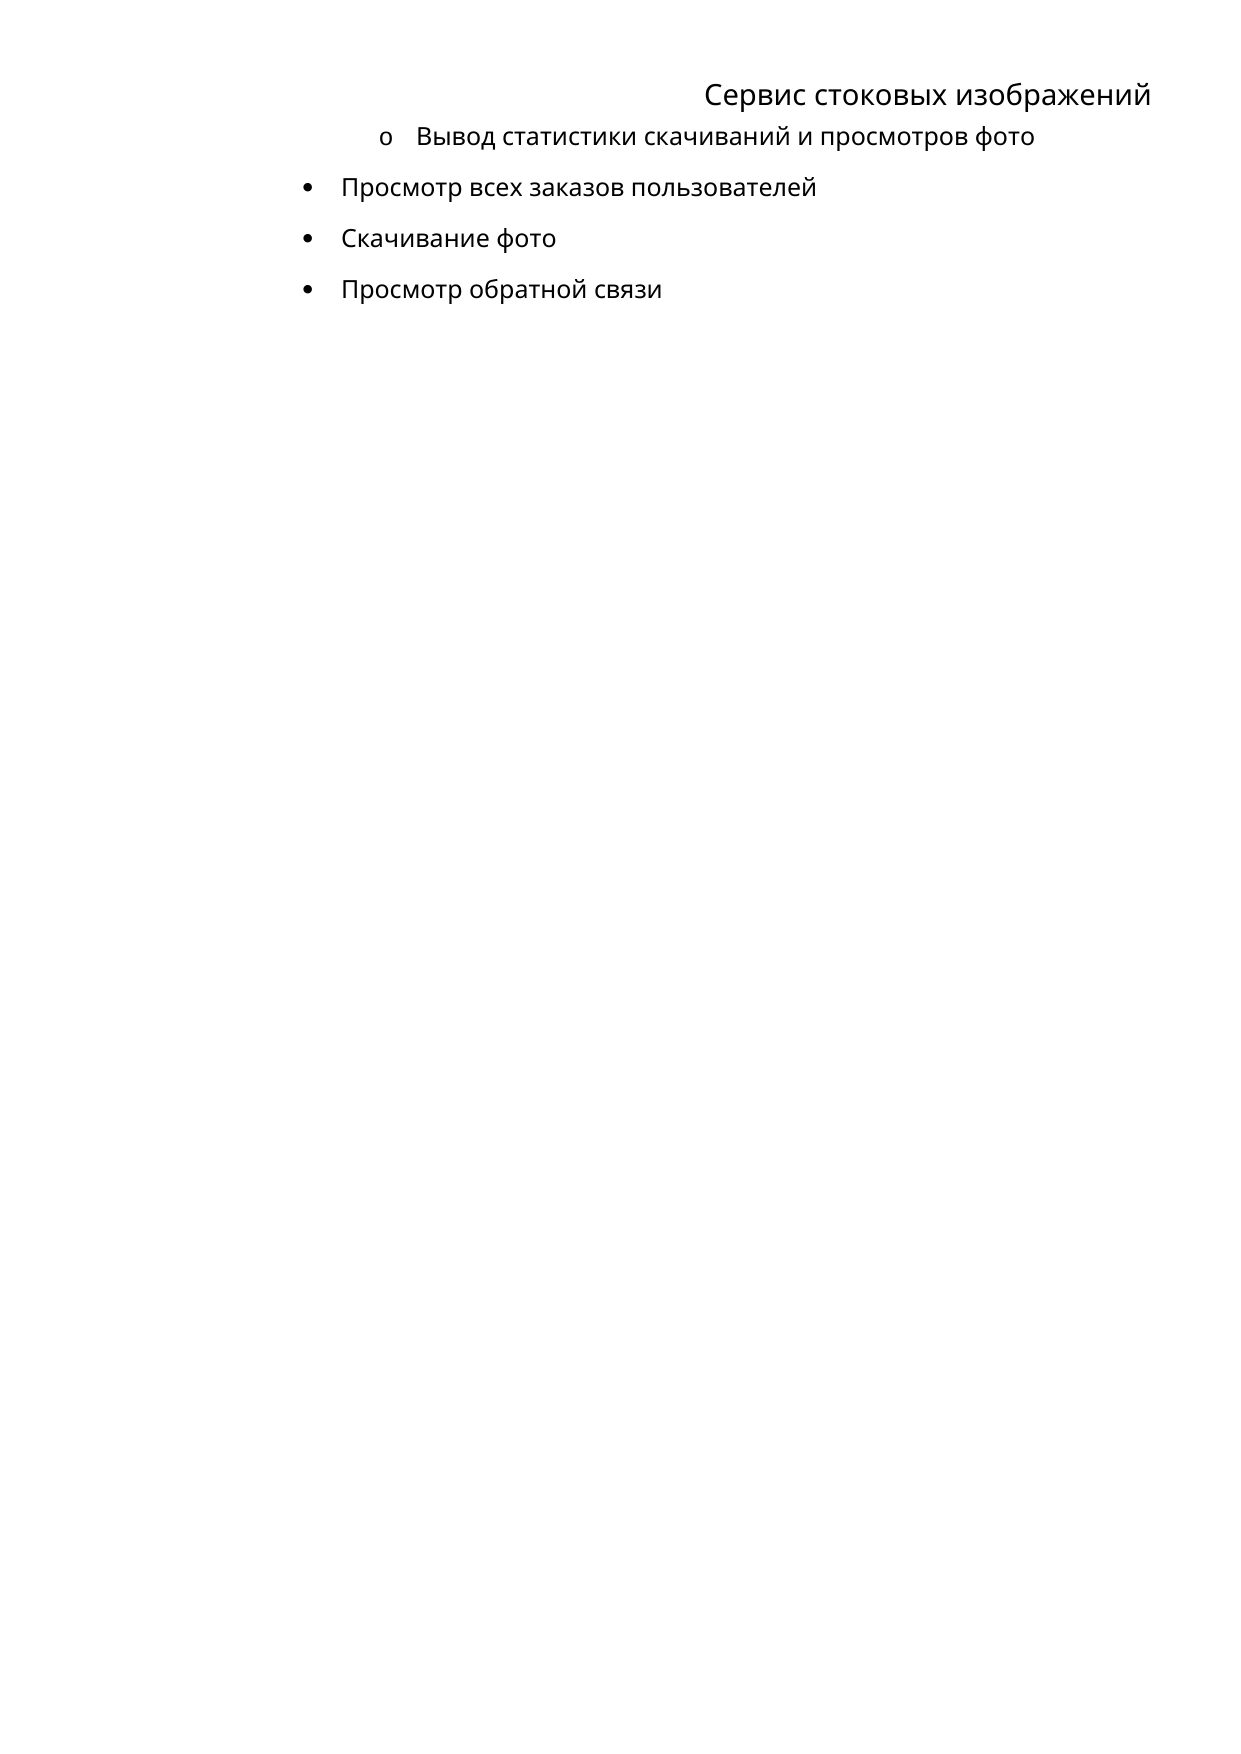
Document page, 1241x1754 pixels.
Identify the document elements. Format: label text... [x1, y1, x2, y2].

list Скачивание фото [303, 221, 1152, 254]
list Вывод статистики скачиваний и просмотров фото [378, 118, 1152, 152]
list Просмотр обратной связи [303, 272, 1152, 306]
list Просмотр всех заказов пользователей [303, 169, 1152, 203]
